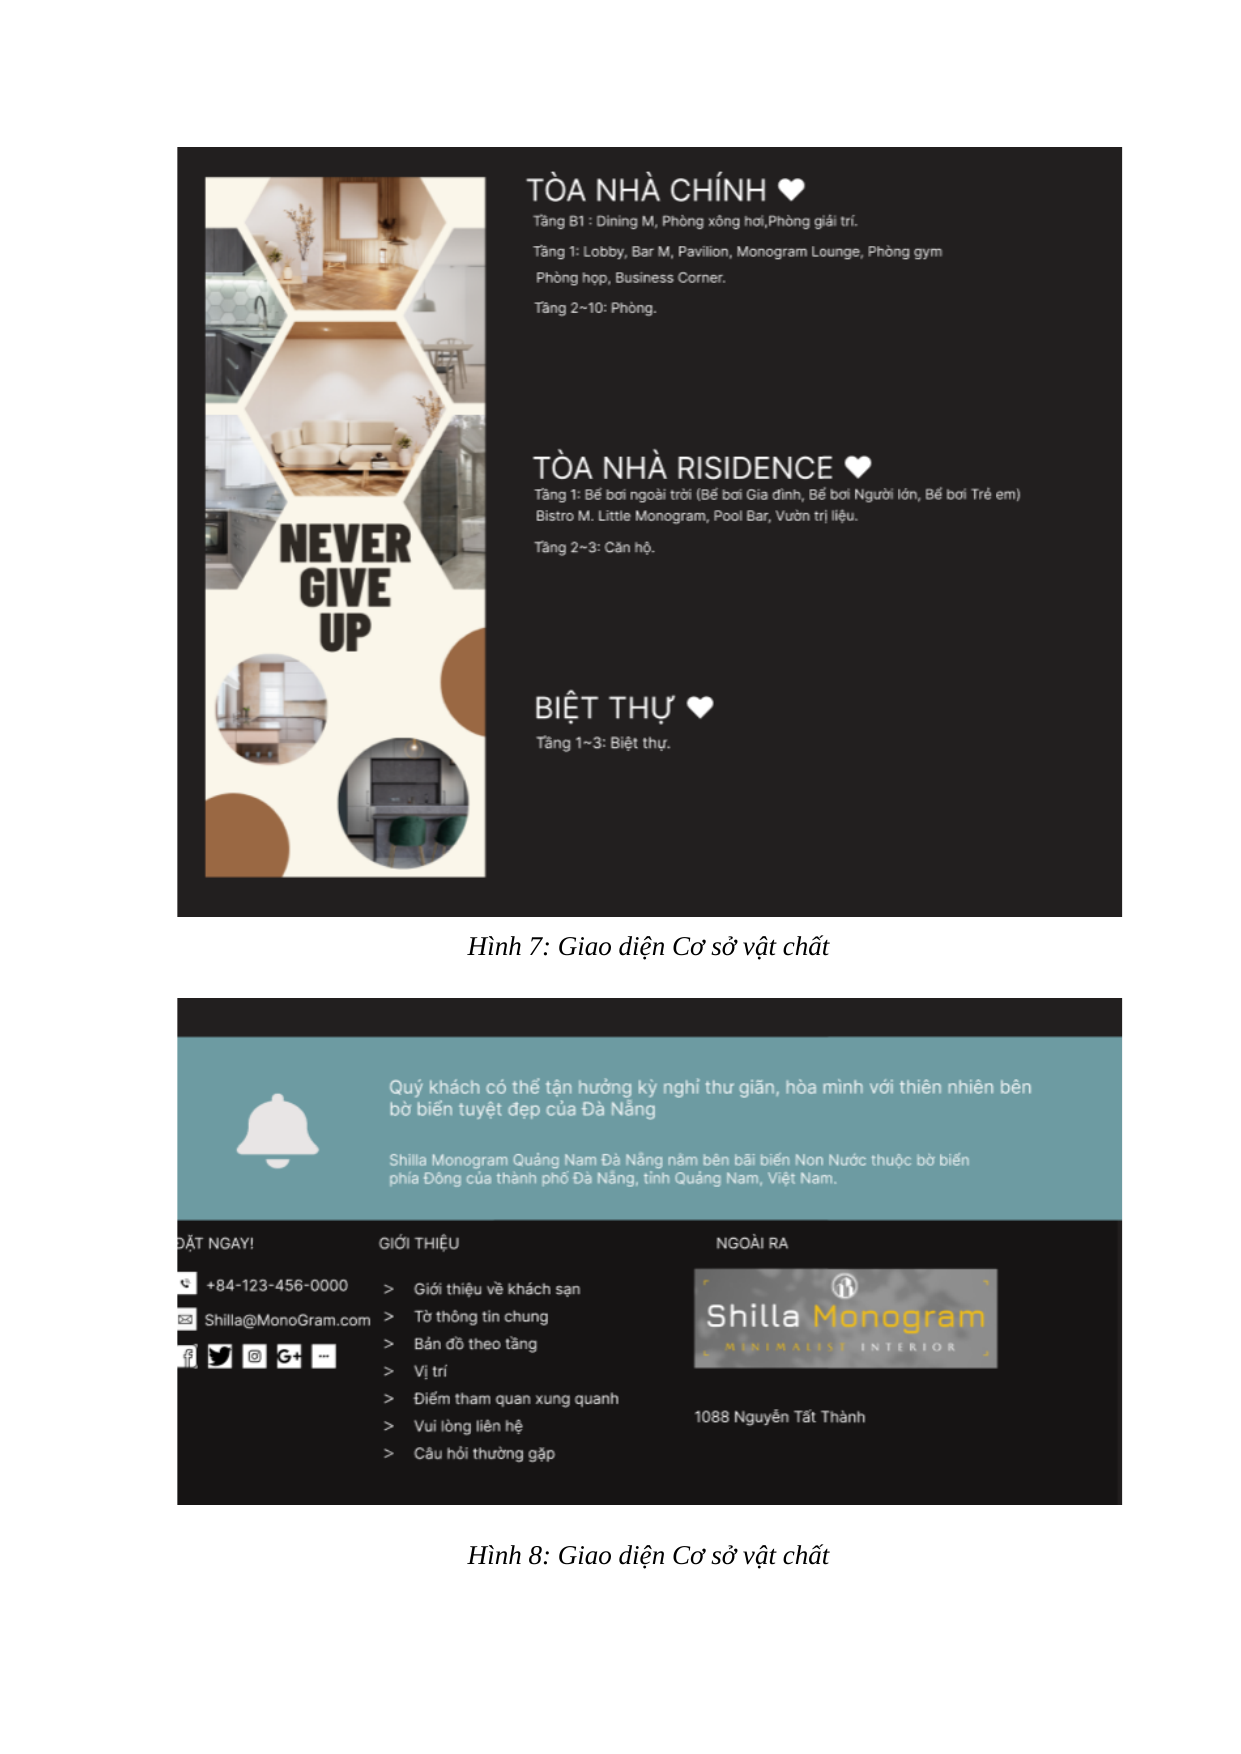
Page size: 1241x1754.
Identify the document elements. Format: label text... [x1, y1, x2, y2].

picture [177, 147, 1123, 917]
picture [177, 998, 1123, 1505]
text Hình 7: Giao diện Cơ sở vật chất [177, 931, 1122, 962]
text Hình 8: Giao diện Cơ sở vật chất [177, 1539, 1122, 1570]
